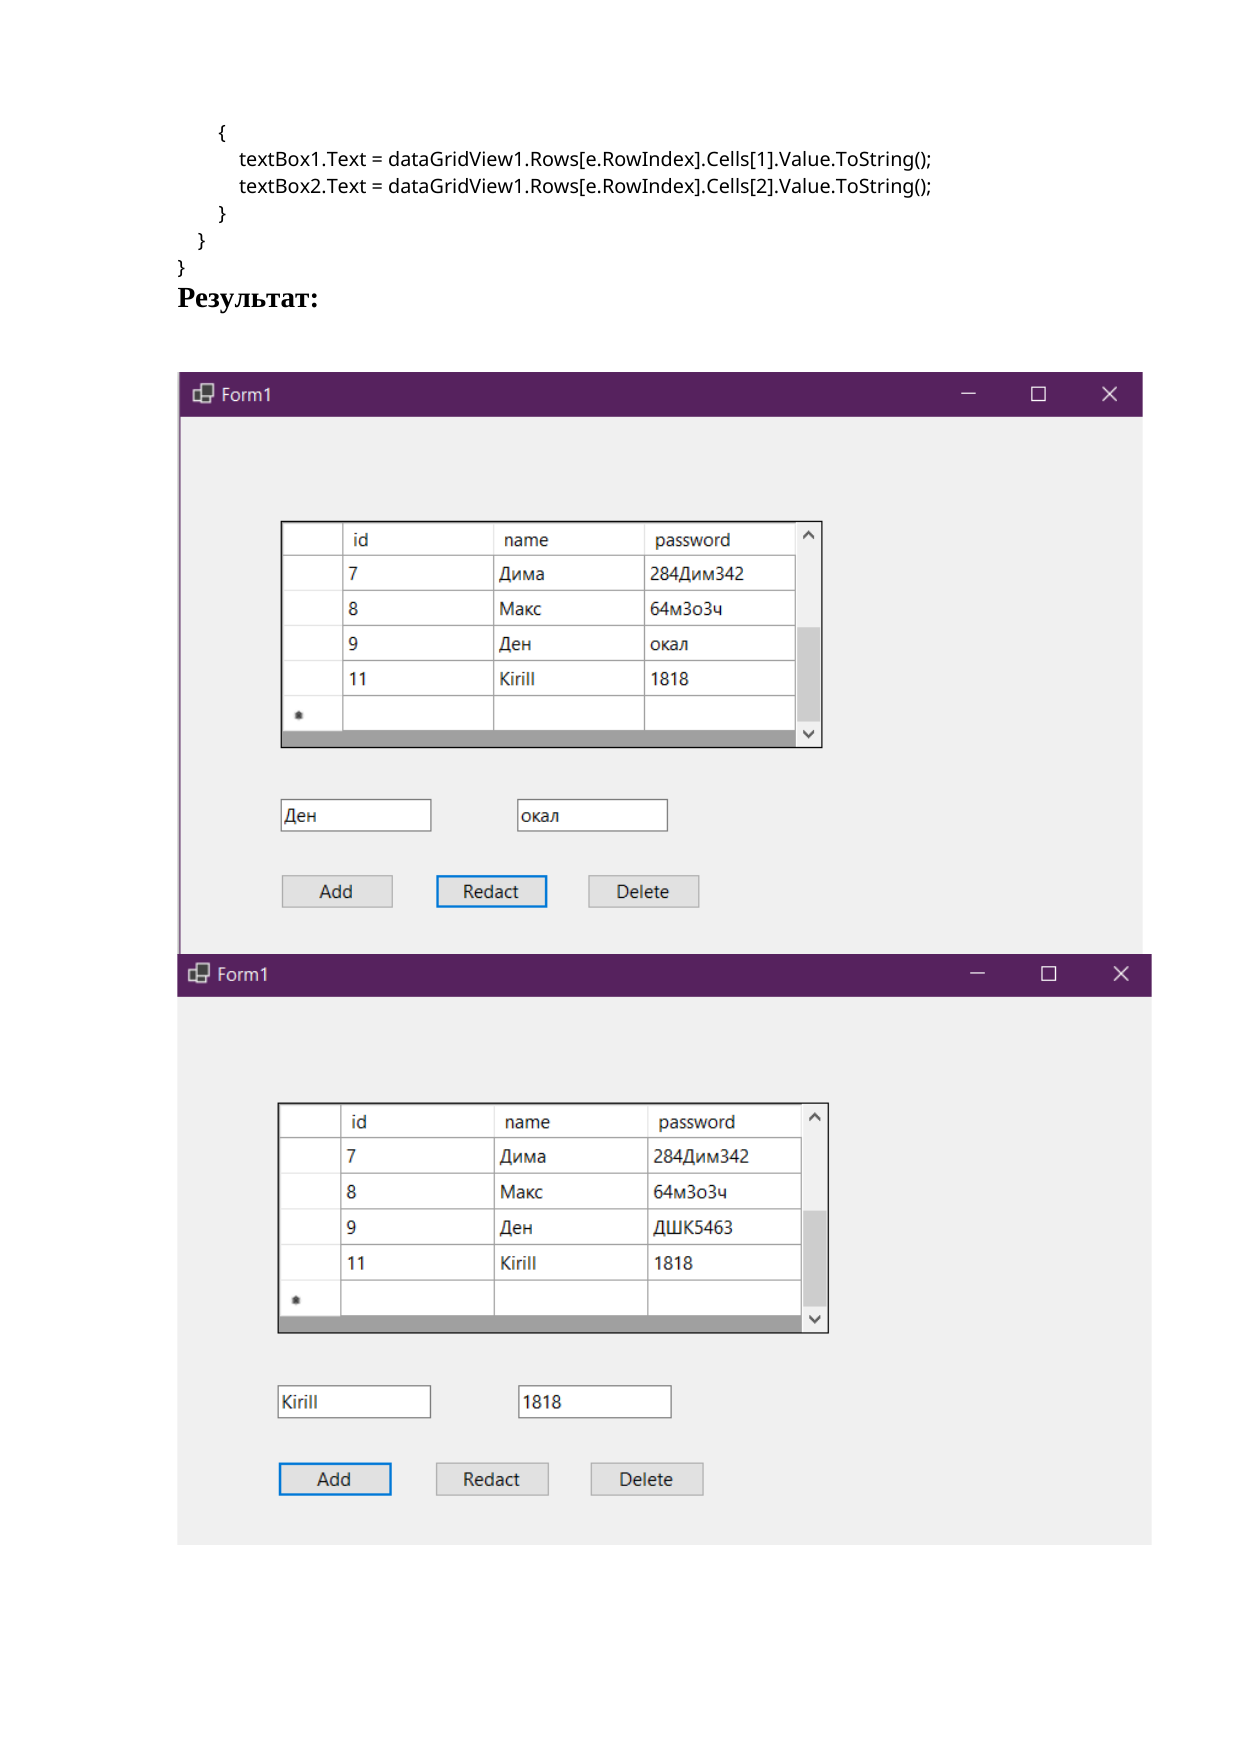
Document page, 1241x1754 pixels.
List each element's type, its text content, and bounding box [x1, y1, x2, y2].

text } [177, 226, 1152, 253]
text } [177, 253, 1152, 280]
text } [177, 199, 1152, 226]
text { [177, 118, 1152, 145]
text Результат: [177, 280, 1152, 313]
text textBox1.Text = dataGridView1.Rows[e.RowIndex].Cells[1].Value.ToString(); [177, 145, 1152, 172]
text textBox2.Text = dataGridView1.Rows[e.RowIndex].Cells[2].Value.ToString(); [177, 172, 1152, 199]
picture [177, 372, 1152, 1545]
